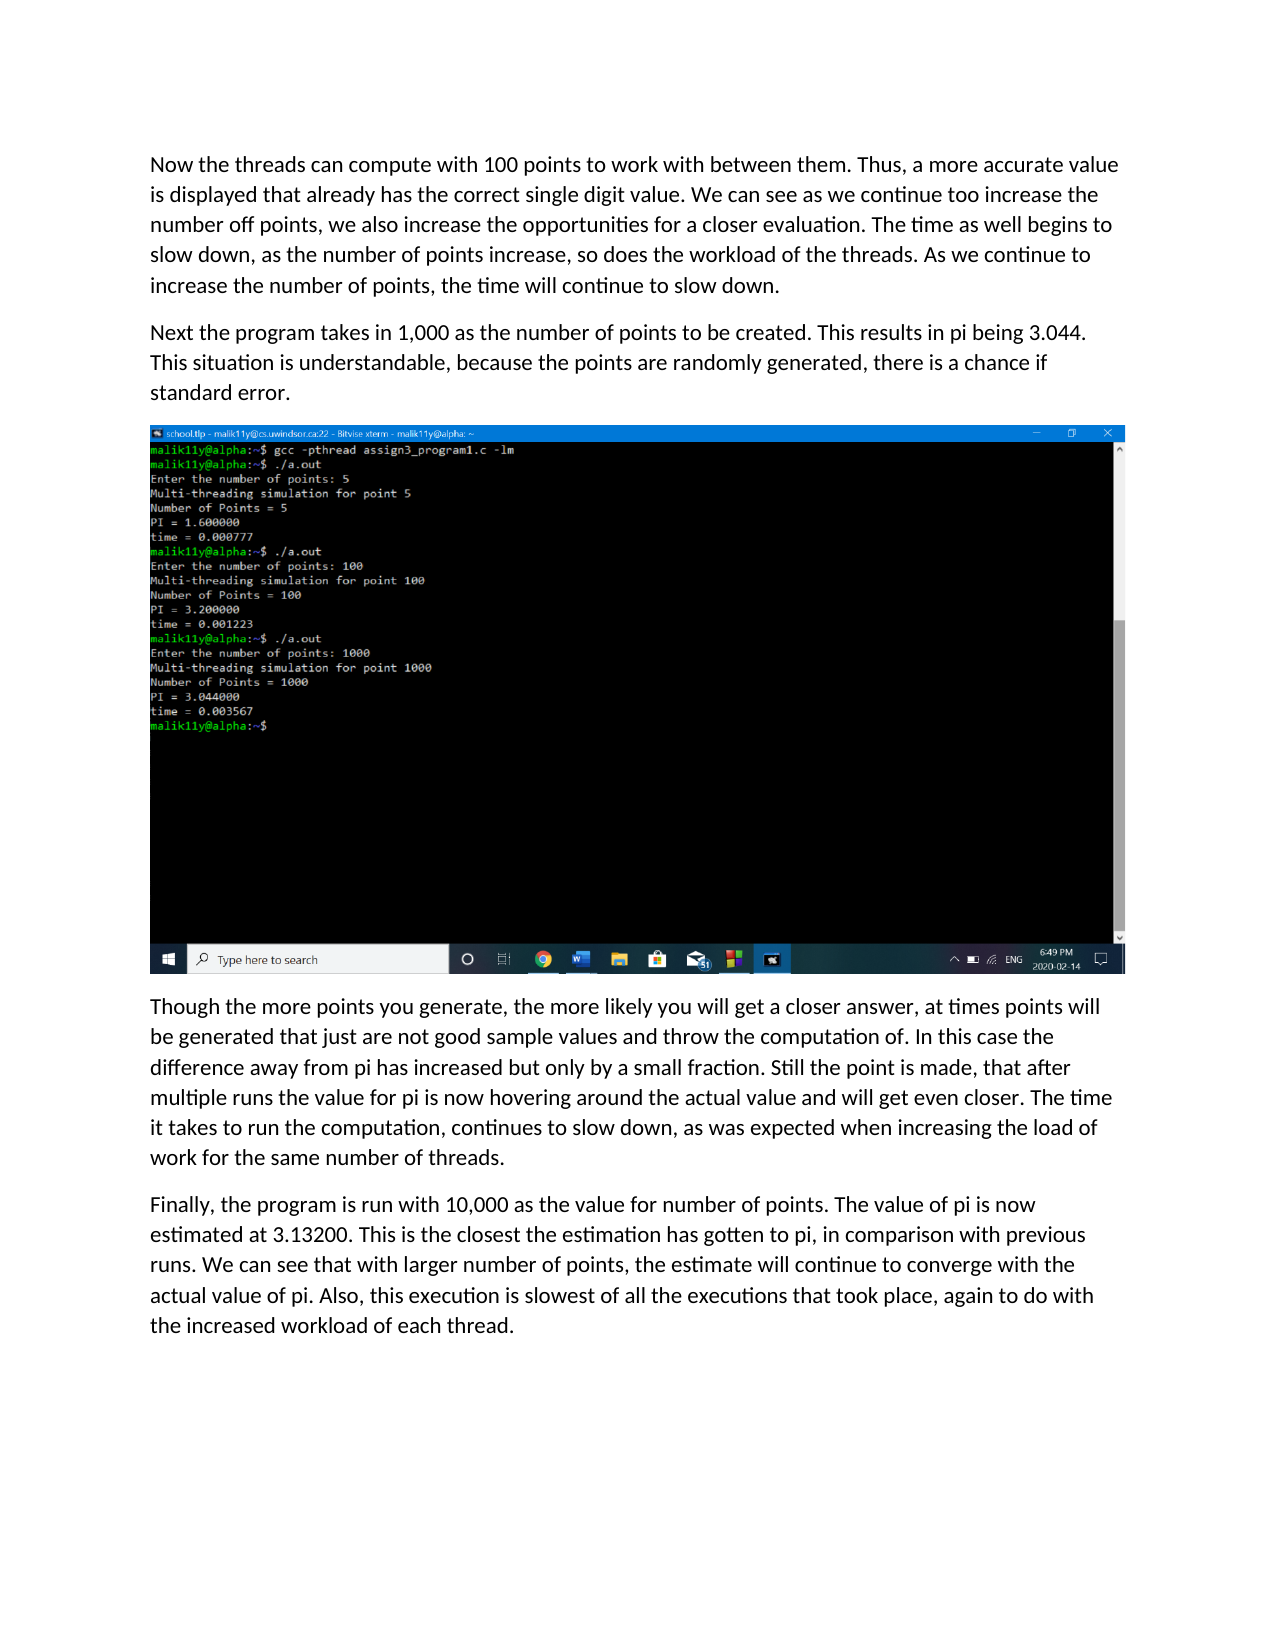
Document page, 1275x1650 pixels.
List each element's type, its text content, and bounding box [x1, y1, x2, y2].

text Though the more points you generate, the more likely you will get a closer answer, at times points will be generated that just are not good sample values and throw the computation of. In this case the difference away from pi has increased but only by a small fraction. Still the point is made, that after multiple runs the value for pi is now hovering around the actual value and will get even closer. The time it takes to run the computation, continues to slow down, as was expected when increasing the load of work for the same number of threads. [150, 992, 1125, 1171]
text Finally, the program is run with 10,000 as the value for number of points. The value of pi is now estimated at 3.13200. This is the closest the estimation has gotten to pi, in comparison with previous runs. We can see that with larger number of points, the estimate will continue to converge with the actual value of pi. Also, this execution is slowest of all the executions that took place, again to do with the increased workload of each thread. [150, 1190, 1125, 1339]
picture [150, 425, 1125, 974]
text Now the threads can compute with 100 points to work with between them. Thus, a more accurate value is displayed that already has the correct single digit value. We can see as we continue too increase the number off points, we also increase the opportunities for a closer evaluation. The time as well begins to slow down, as the number of points increase, so does the workload of the threads. As we continue to increase the number of points, the time will continue to slow down. [150, 150, 1125, 299]
text Next the program takes in 1,000 as the number of points to be created. This results in pi being 3.044. This situation is understandable, because the points are randomly generated, there is a chance if standard error. [150, 318, 1125, 406]
